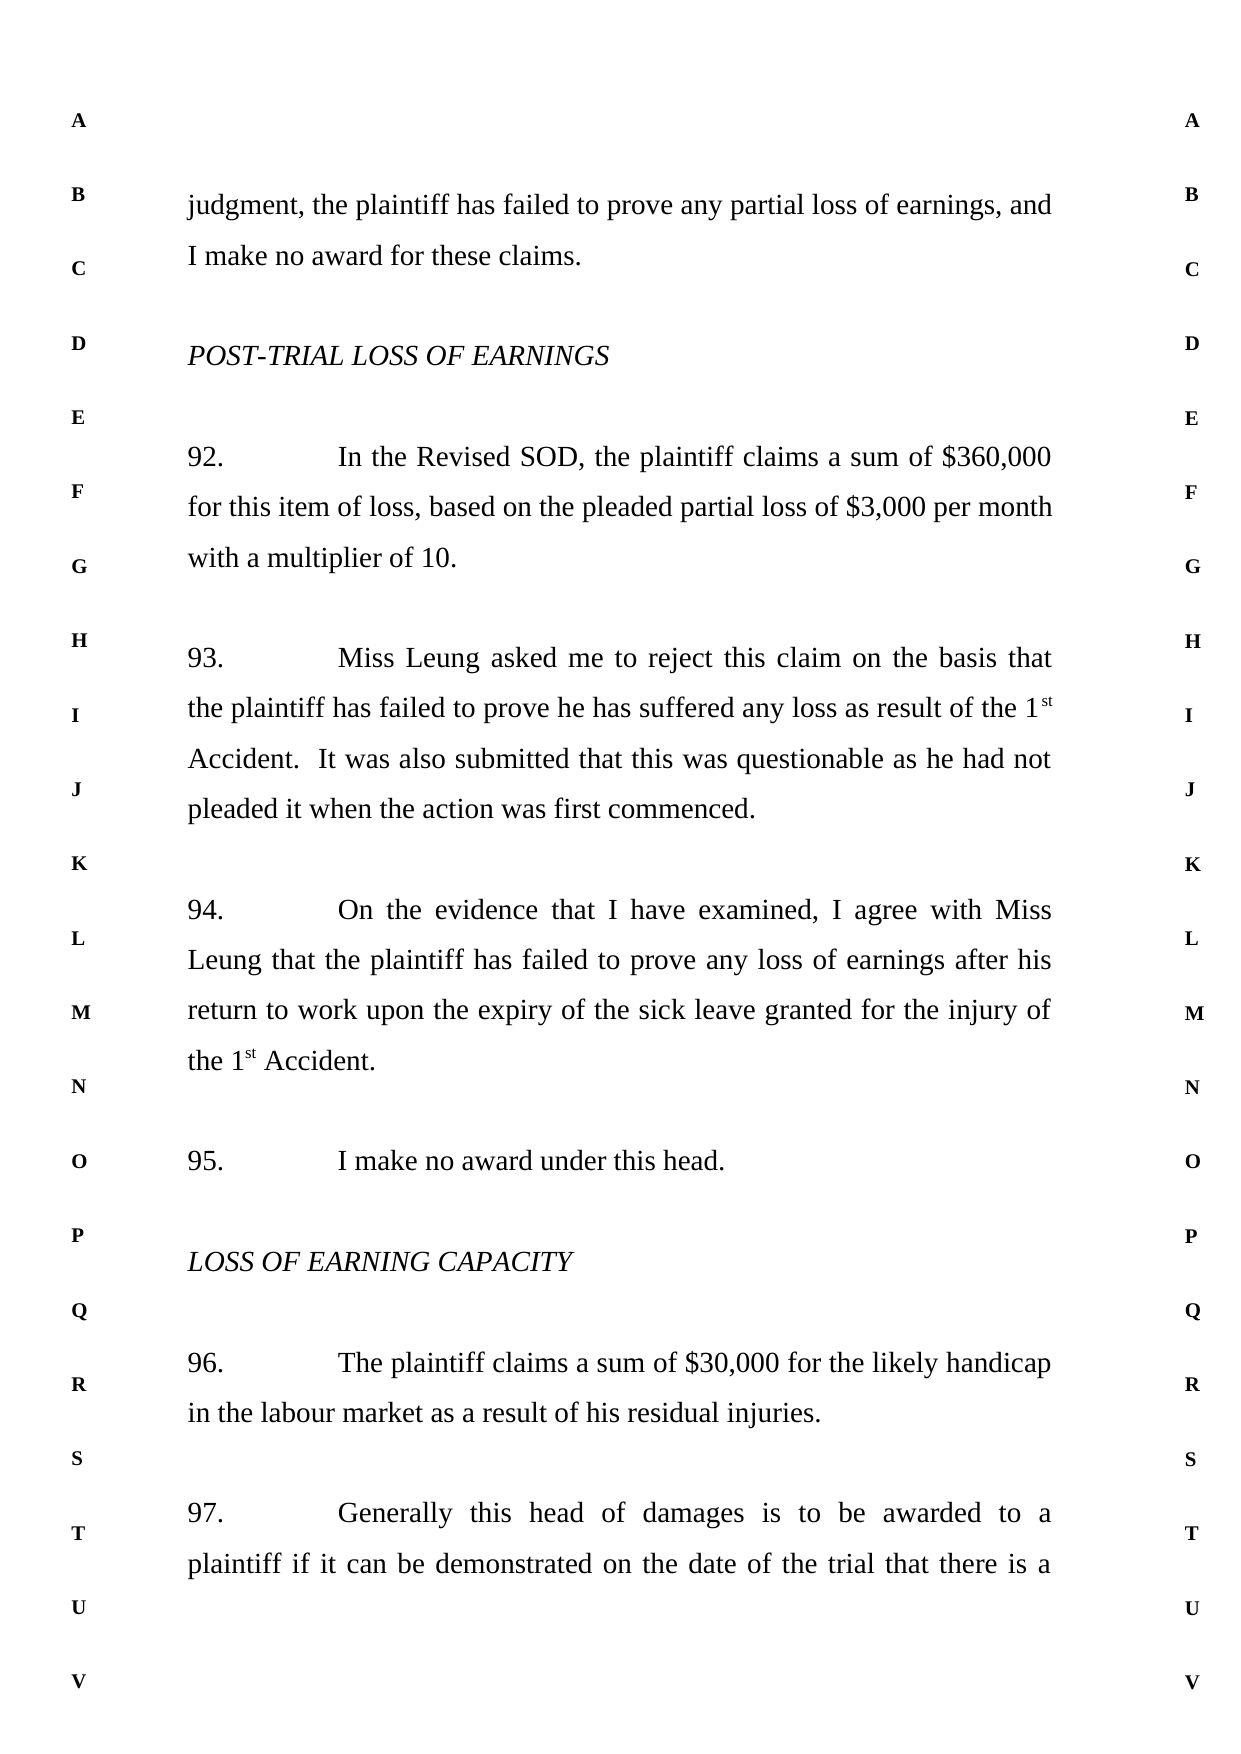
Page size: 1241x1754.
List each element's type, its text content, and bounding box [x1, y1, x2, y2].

text POST-TRIAL LOSS OF EARNINGS [187, 338, 1053, 372]
list The plaintiff claims a sum of $30,000 for the likely handicap in the labour market as a result of his residual injuries. [187, 1345, 1053, 1428]
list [187, 1496, 1053, 1579]
list I make no award under this head. [187, 1143, 1053, 1177]
text LOSS OF EARNING CAPACITY [187, 1244, 1053, 1278]
list On the evidence that I have examined, I agree with Miss Leung that the plaintiff has failed to prove any loss of earnings after his return to work upon the expiry of the sick leave granted for the injury of the 1st Accident. [187, 892, 1053, 1076]
list In the Revised SOD, the plaintiff claims a sum of $360,000 for this item of loss, based on the pleaded partial loss of $3,000 per month with a multiplier of 10. [187, 439, 1053, 573]
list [187, 187, 1053, 271]
list Miss Leung asked me to reject this claim on the basis that the plaintiff has failed to prove he has suffered any loss as result of the 1st Accident. It was also submitted that this was questionable as he had not pleaded it when the action was first commenced. [187, 640, 1053, 825]
